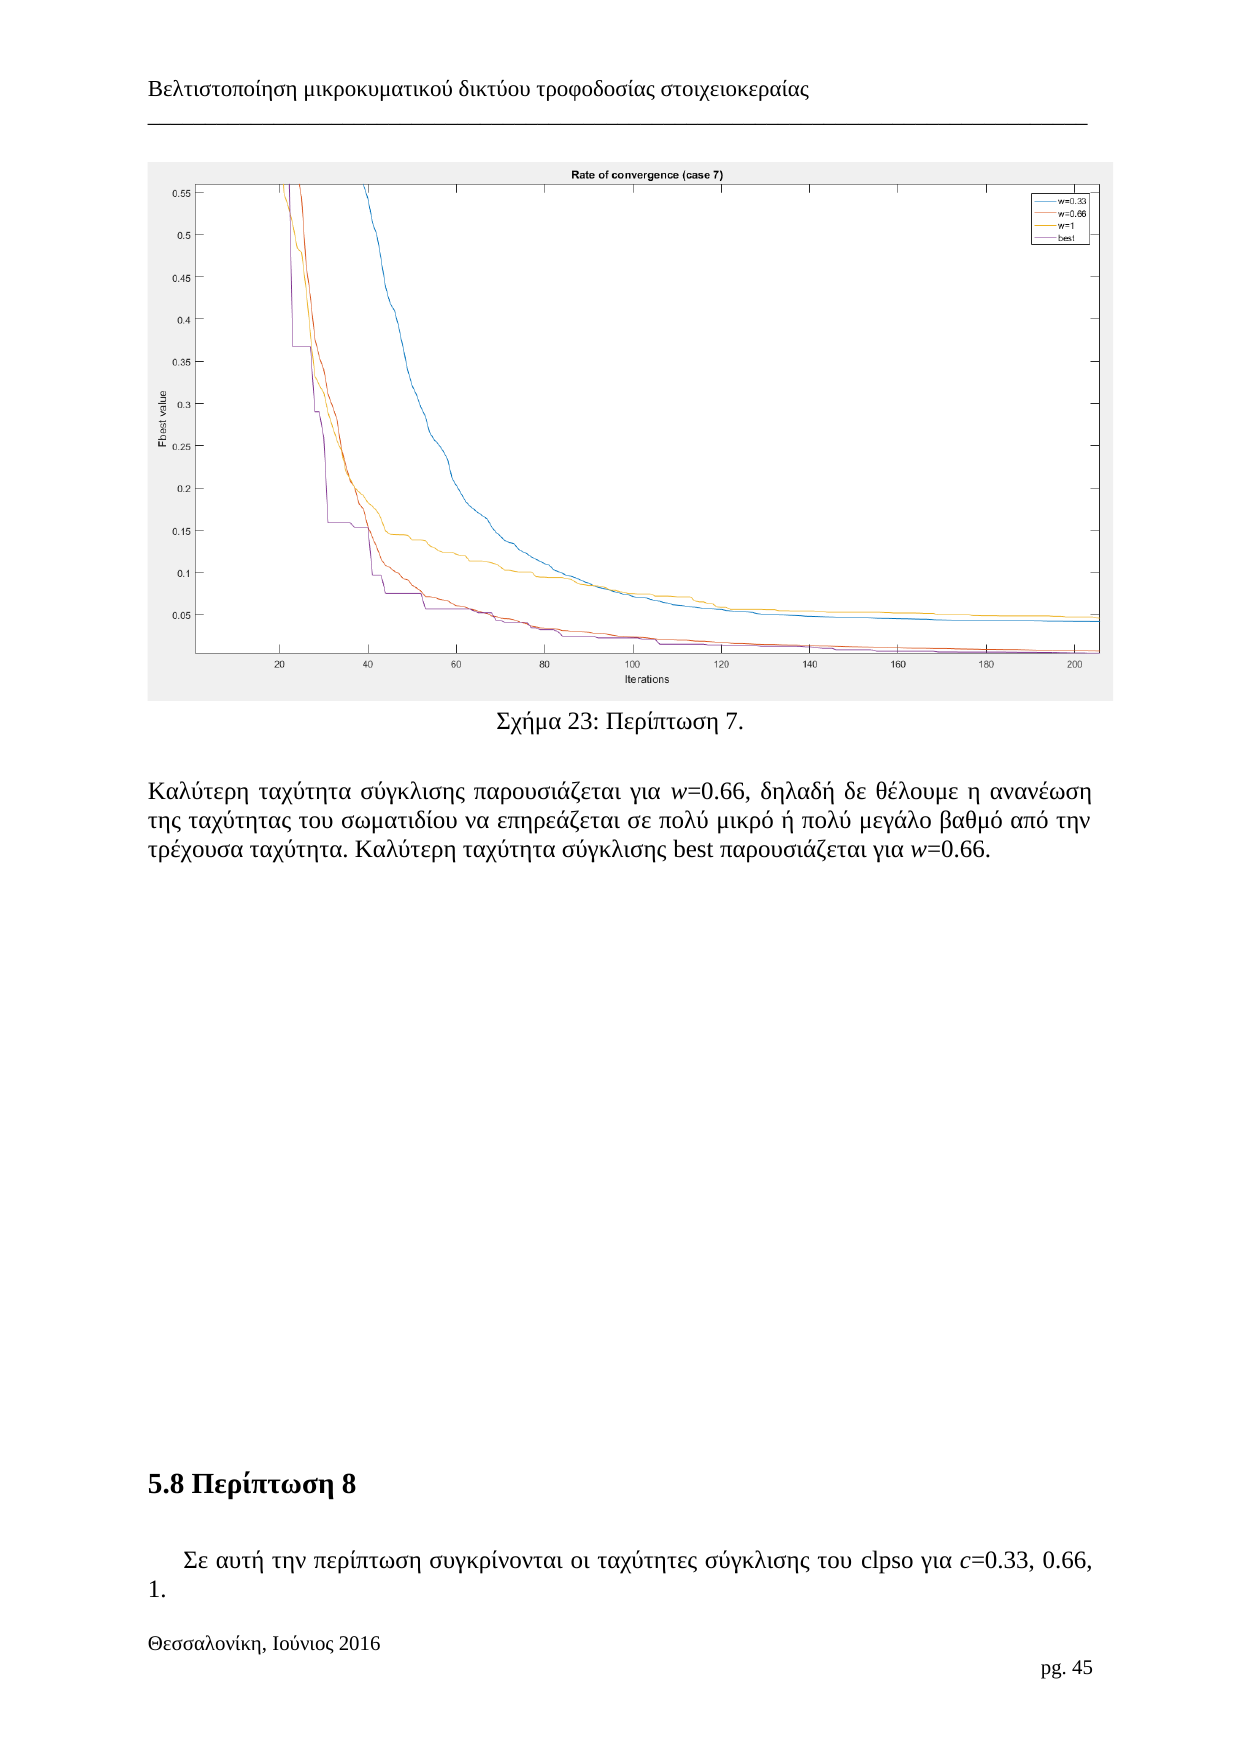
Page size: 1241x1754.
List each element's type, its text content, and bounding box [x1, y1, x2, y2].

text Καλύτερη ταχύτητα σύγκλισης παρουσιάζεται για w=0.66, δηλαδή δε θέλουμε η ανανέωση της ταχύτητας του σωματιδίου να επηρεάζεται σε πολύ μικρό ή πολύ μεγάλο βαθμό από την τρέχουσα ταχύτητα. Καλύτερη ταχύτητα σύγκλισης best παρουσιάζεται για w=0.66. [148, 776, 1092, 863]
text Σε αυτή την περίπτωση συγκρίνονται οι ταχύτητες σύγκλισης του clpso για c=0.33, 0.66, 1. [148, 1545, 1092, 1603]
text Σχήμα 23: Περίπτωση 7. [148, 706, 1092, 735]
text 5.8 Περίπτωση 8 [148, 1466, 1092, 1499]
picture [147, 162, 1114, 701]
